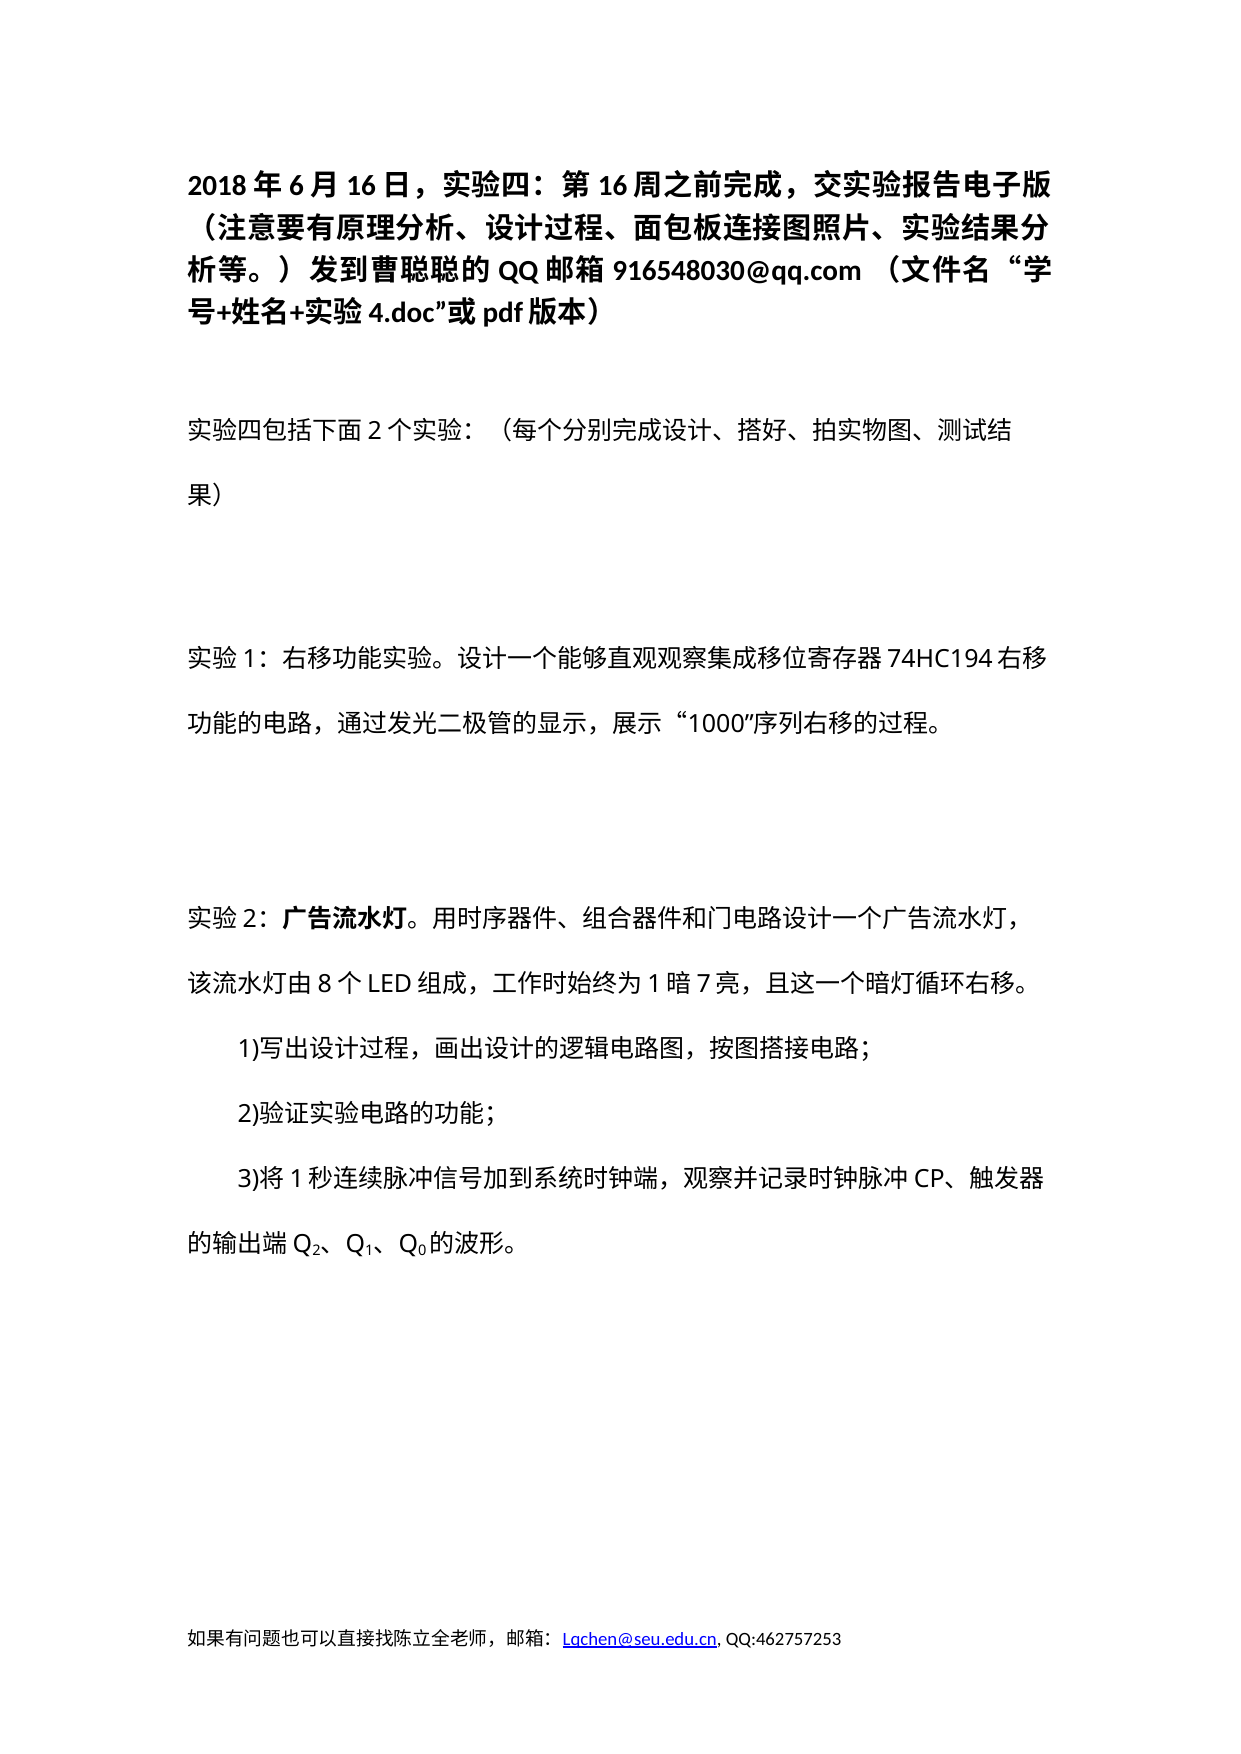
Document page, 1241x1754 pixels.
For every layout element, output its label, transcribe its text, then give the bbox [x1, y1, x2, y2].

text 实验四包括下面2个实验：（每个分别完成设计、搭好、拍实物图、测试结果） [187, 396, 1053, 526]
text 3)将1秒连续脉冲信号加到系统时钟端，观察并记录时钟脉冲CP、触发器的输出端Q2、Q1、Q0的波形。 [187, 1144, 1053, 1274]
text 实验2：广告流水灯。用时序器件、组合器件和门电路设计一个广告流水灯，该流水灯由8个LED组成，工作时始终为1暗7亮，且这一个暗灯循环右移。 [187, 884, 1053, 1014]
text 1)写出设计过程，画出设计的逻辑电路图，按图搭接电路； [187, 1014, 1053, 1079]
text 实验1：右移功能实验。设计一个能够直观观察集成移位寄存器74HC194右移功能的电路，通过发光二极管的显示，展示“1000”序列右移的过程。 [187, 624, 1053, 754]
text 2)验证实验电路的功能； [187, 1079, 1053, 1144]
text 2018年6月16日，实验四：第16周之前完成，交实验报告电子版（注意要有原理分析、设计过程、面包板连接图照片、实验结果分析等。）发到曹聪聪的QQ邮箱916548030@qq.com （文件名“学号+姓名+实验4.doc”或pdf版本） [187, 162, 1053, 331]
